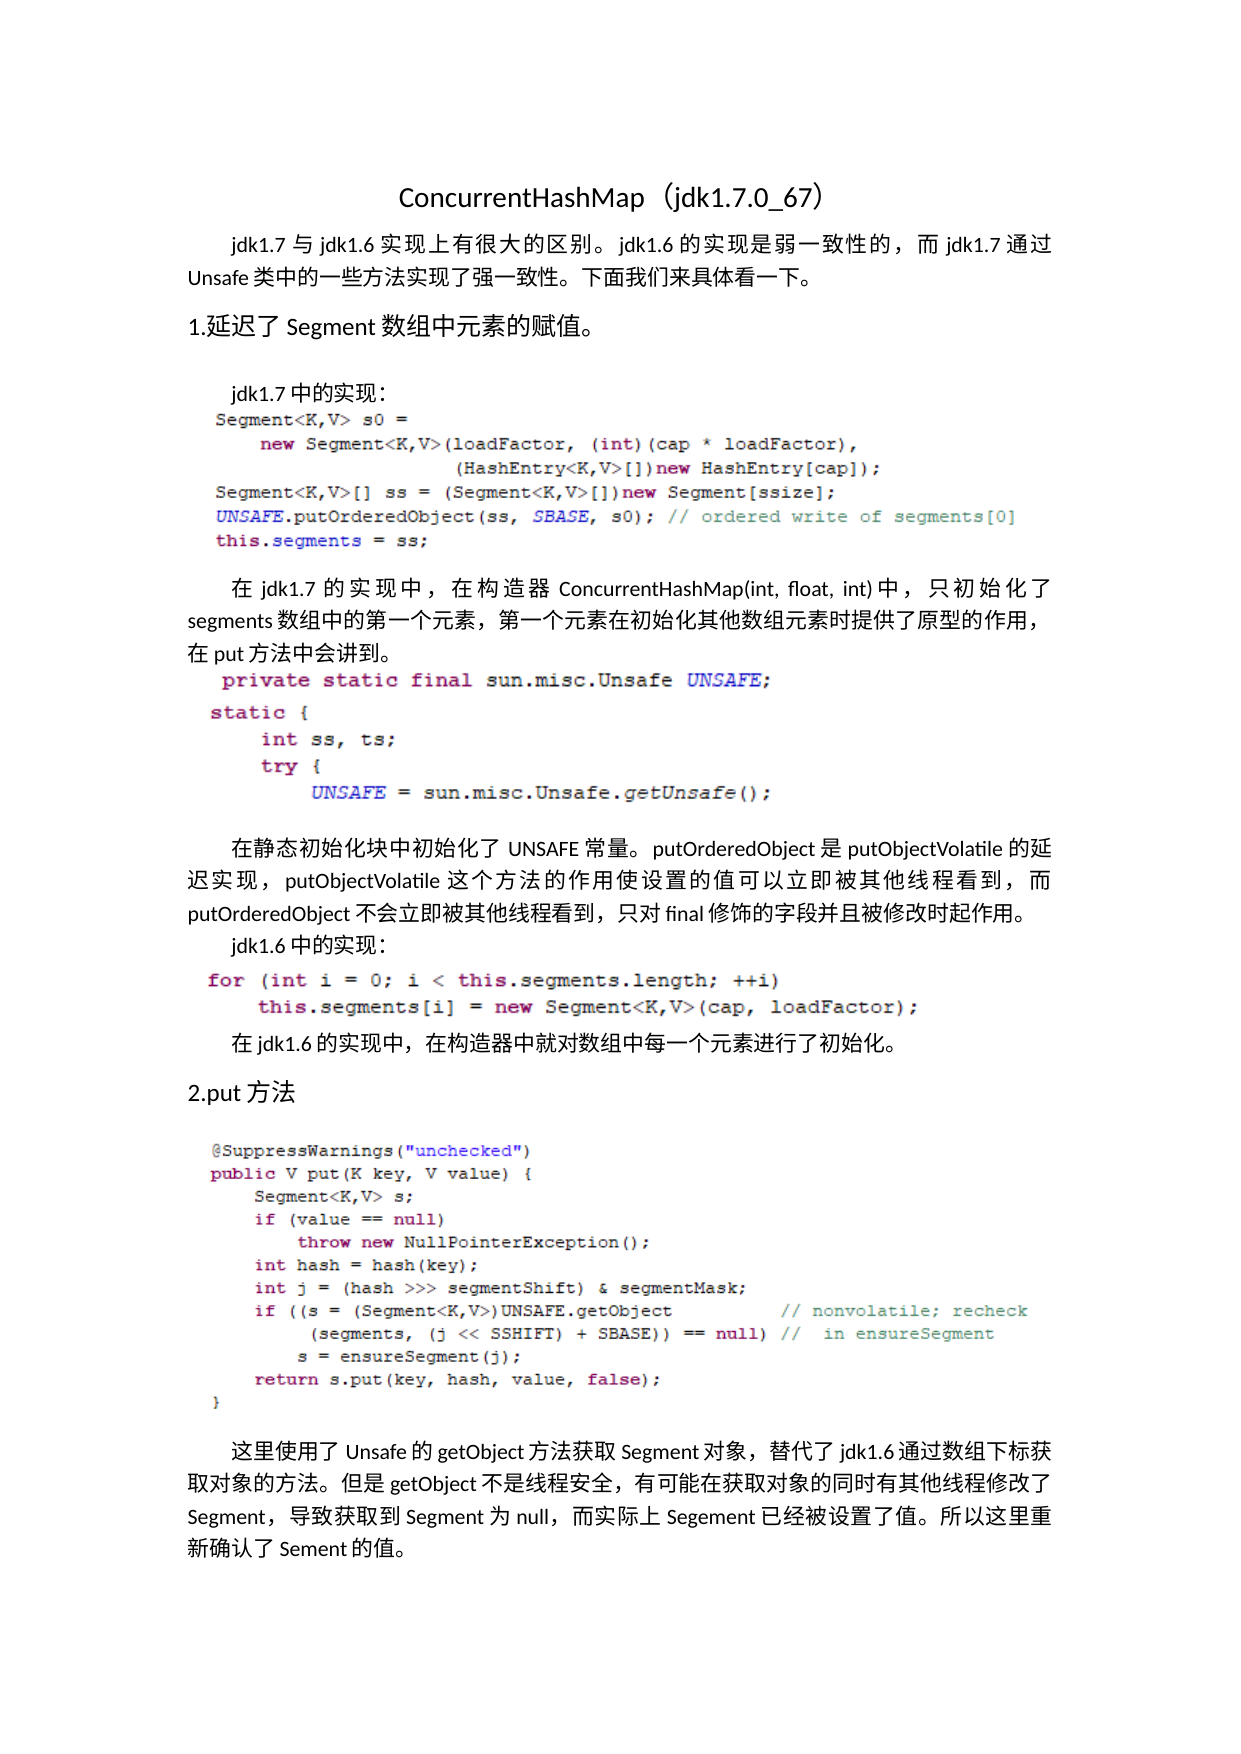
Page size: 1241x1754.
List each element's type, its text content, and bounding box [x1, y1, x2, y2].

picture [187, 960, 972, 1021]
picture [187, 407, 1052, 562]
text jdk1.7中的实现： [187, 375, 1053, 408]
picture [187, 1140, 1053, 1413]
subtitle ConcurrentHashMap（jdk1.7.0_67） [187, 162, 1053, 227]
subtitle 延迟了Segment数组中元素的赋值。 [187, 292, 1053, 357]
list jdk1.6中的实现： [187, 928, 1053, 960]
list 在静态初始化块中初始化了UNSAFE常量。putOrderedObject是putObjectVolatile的延迟实现，putObjectVolatile这个方法的作用使设置的值可以立即被其他线程看到，而putOrderedObject不会立即被其他线程看到，只对final修饰的字段并且被修改时起作用。 [187, 830, 1053, 928]
picture [187, 667, 819, 695]
subtitle put方法 [187, 1058, 1053, 1123]
picture [187, 700, 833, 810]
list 在jdk1.7的实现中，在构造器ConcurrentHashMap(int, float, int)中，只初始化了segments数组中的第一个元素，第一个元素在初始化其他数组元素时提供了原型的作用，在put方法中会讲到。 [187, 570, 1053, 668]
text 这里使用了Unsafe的getObject方法获取Segment对象，替代了jdk1.6通过数组下标获取对象的方法。但是getObject不是线程安全，有可能在获取对象的同时有其他线程修改了Segment，导致获取到Segment为null，而实际上Segement已经被设置了值。所以这里重新确认了Sement的值。 [187, 1413, 1053, 1563]
text jdk1.7与jdk1.6实现上有很大的区别。jdk1.6的实现是弱一致性的，而jdk1.7通过Unsafe类中的一些方法实现了强一致性。下面我们来具体看一下。 [187, 227, 1053, 292]
list 在jdk1.6的实现中，在构造器中就对数组中每一个元素进行了初始化。 [187, 1025, 1053, 1058]
